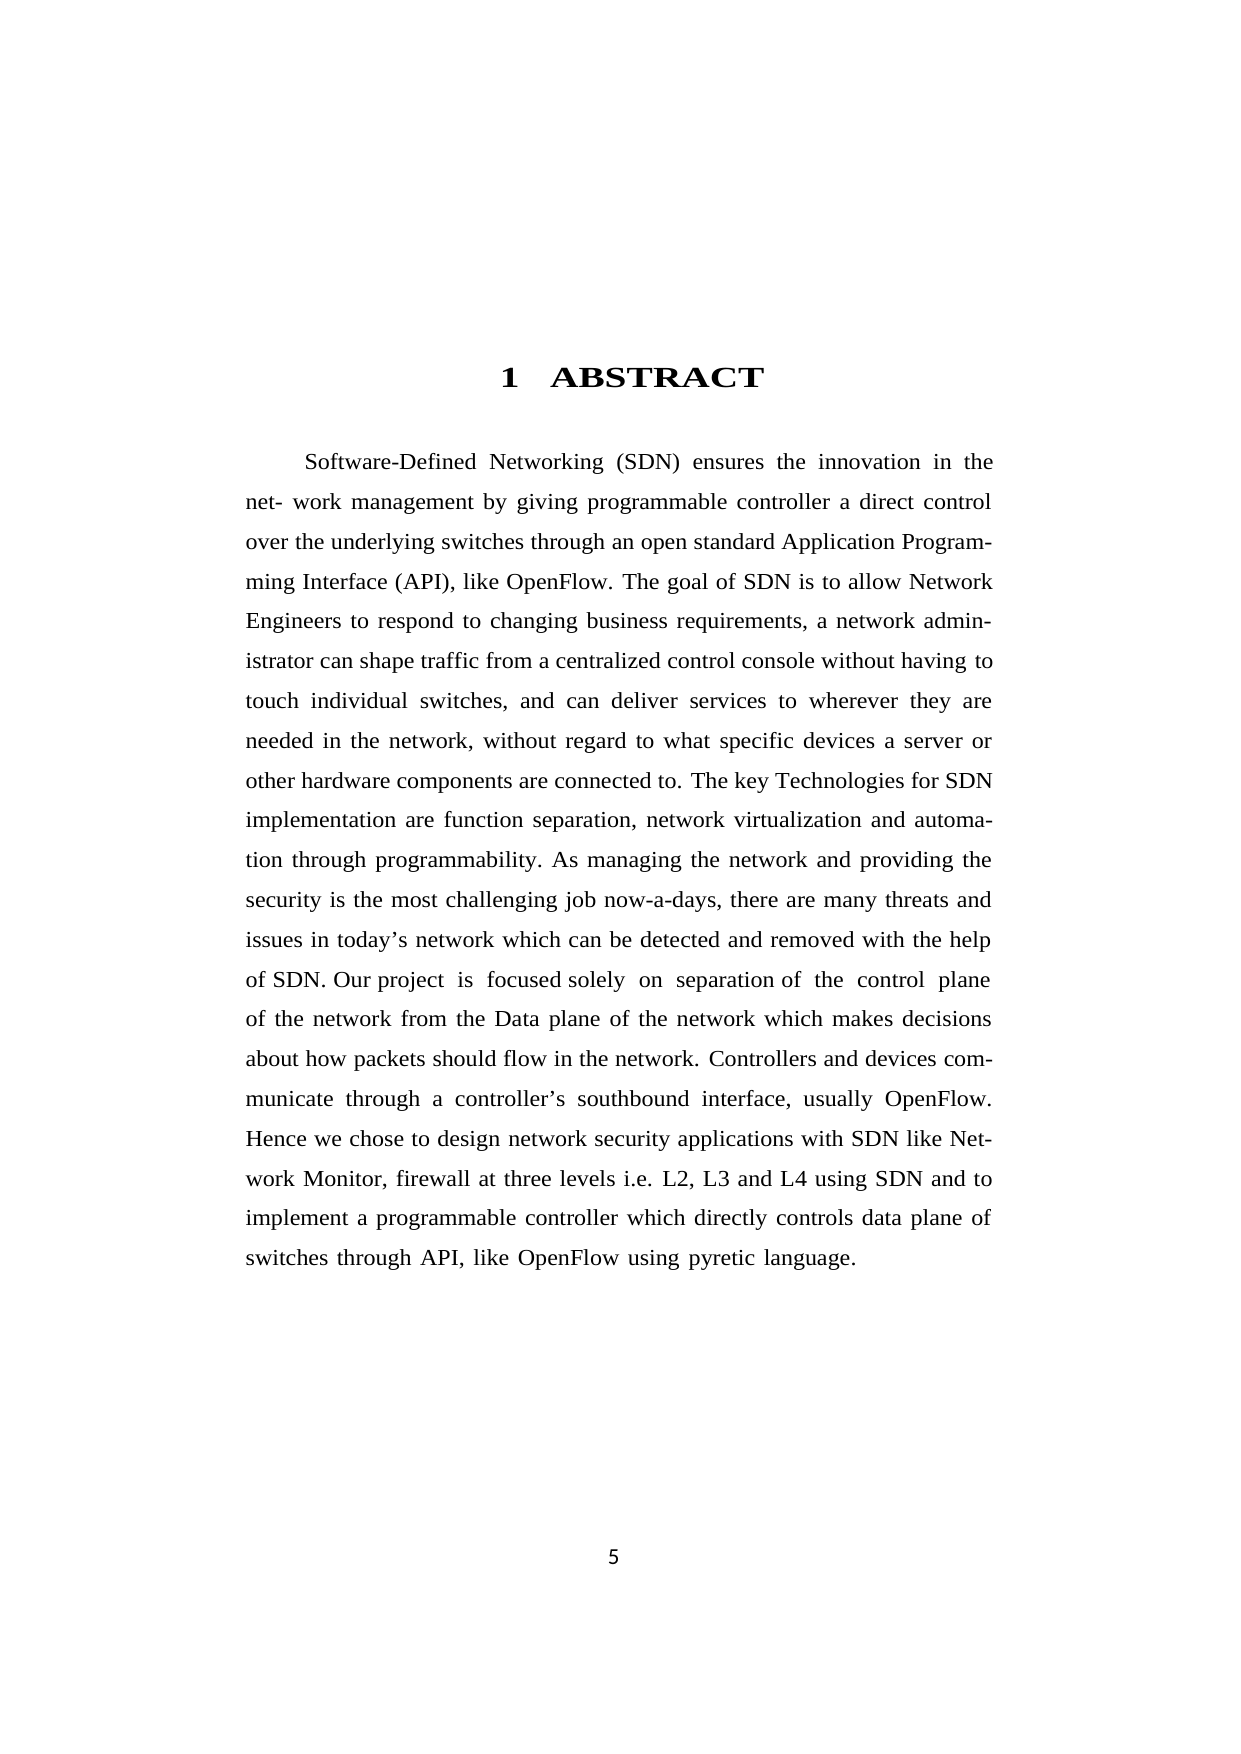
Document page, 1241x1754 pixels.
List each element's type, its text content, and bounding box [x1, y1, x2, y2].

text Software-Defined Networking (SDN) ensures the innovation in the net- work management by giving programmable controller a direct control over the underlying switches through an open standard Application Program- ming Interface (API), like OpenFlow. The goal of SDN is to allow Network Engineers to respond to changing business requirements, a network admin- istrator can shape traffic from a centralized control console without having to touch individual switches, and can deliver services to wherever they are needed in the network, without regard to what specific devices a server or other hardware components are connected to. The key Technologies for SDN implementation are function separation, network virtualization and automa- tion through programmability. As managing the network and providing the security is the most challenging job now-a-days, there are many threats and issues in today’s network which can be detected and removed with the help of SDN. Our project is focused solely on separation of the control plane of the network from the Data plane of the network which makes decisions about how packets should flow in the network. Controllers and devices com- municate through a controller’s southbound interface, usually OpenFlow. Hence we chose to design network security applications with SDN like Net- work Monitor, firewall at three levels i.e. L2, L3 and L4 using SDN and to implement a programmable controller which directly controls data plane of switches through API, like OpenFlow using pyretic language. [245, 448, 993, 1271]
subtitle 1 ABSTRACT [499, 361, 1203, 394]
